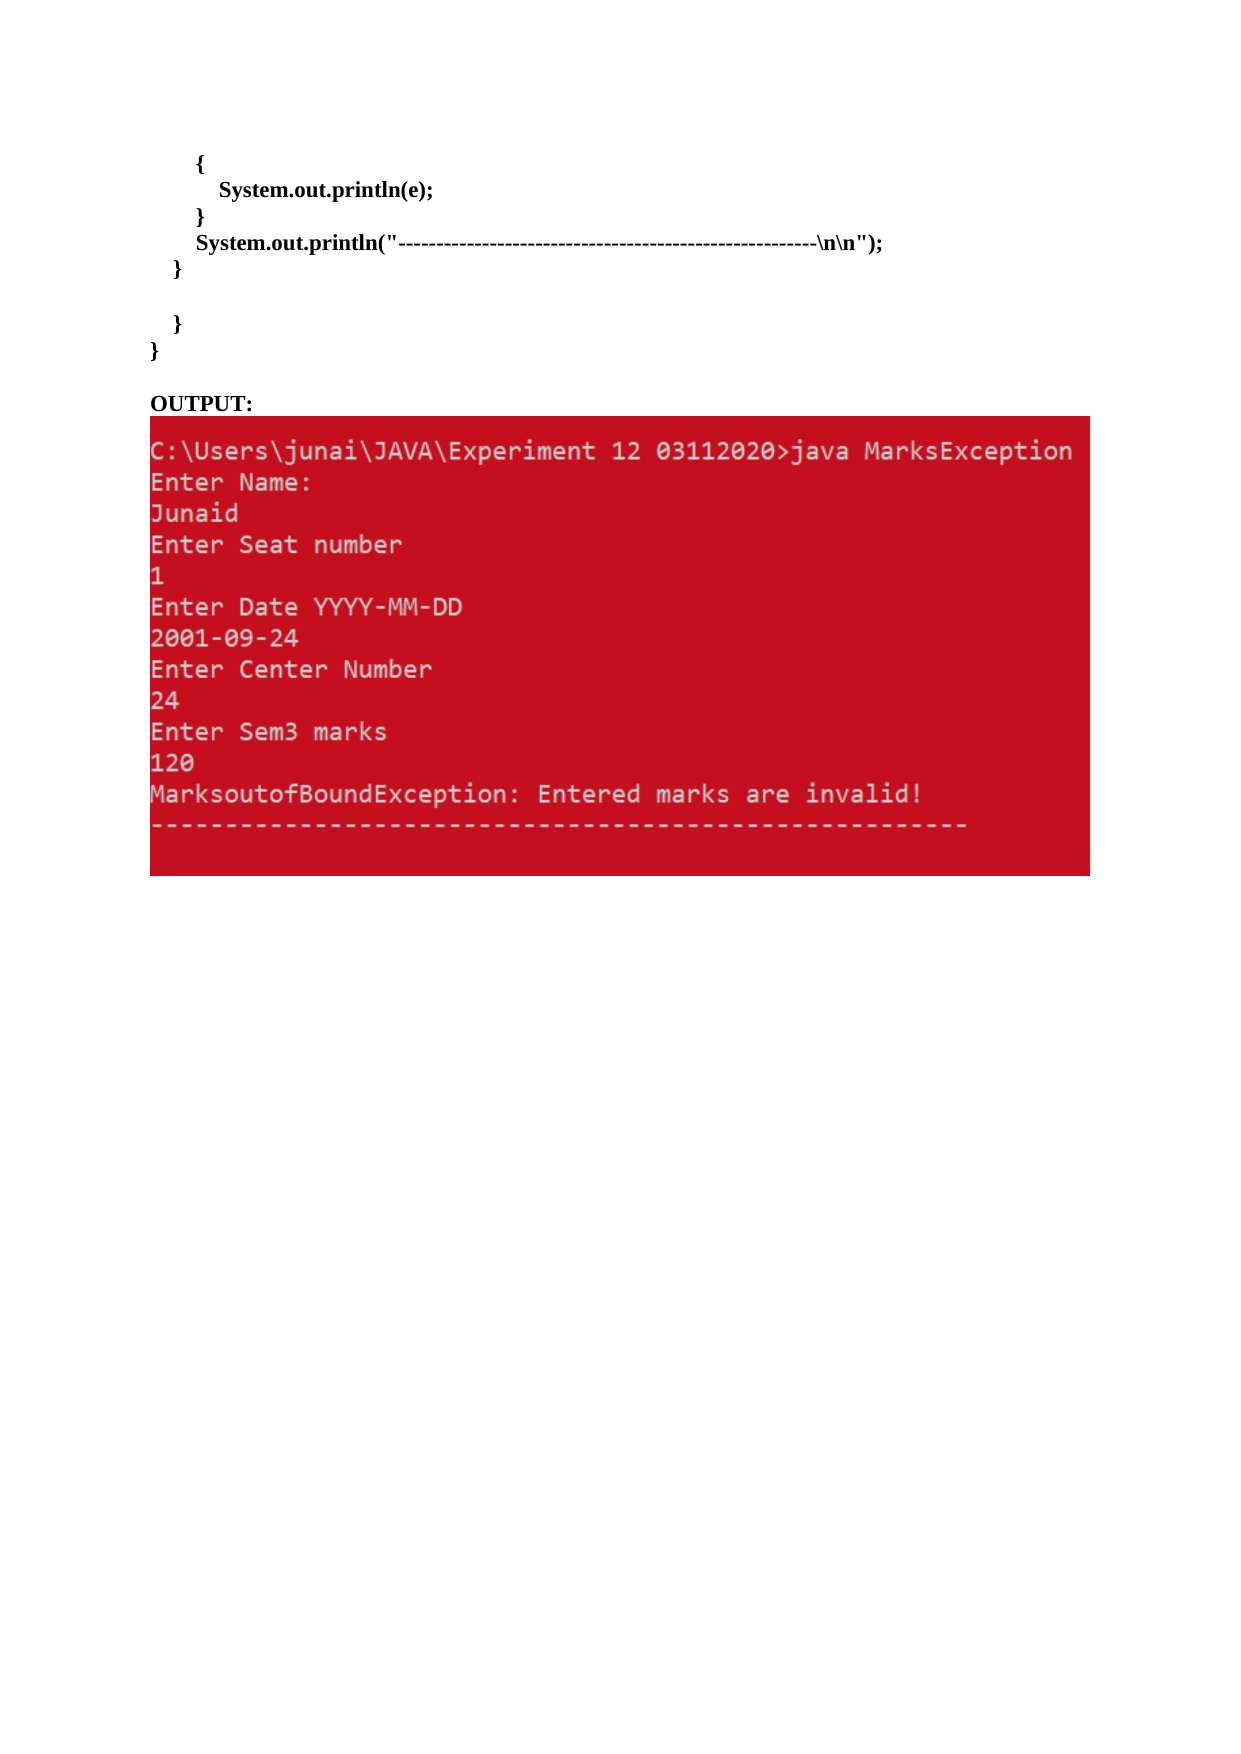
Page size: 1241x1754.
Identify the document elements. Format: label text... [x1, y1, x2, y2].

text OUTPUT: [150, 389, 1090, 416]
picture [150, 416, 1091, 876]
text { [150, 150, 1090, 176]
text } [150, 203, 1090, 229]
text System.out.println("-------------------------------------------------------\n\n"); [150, 229, 1090, 255]
text } [150, 311, 1090, 337]
text System.out.println(e); [150, 176, 1090, 203]
text } [150, 337, 1090, 363]
text } [150, 255, 1090, 282]
